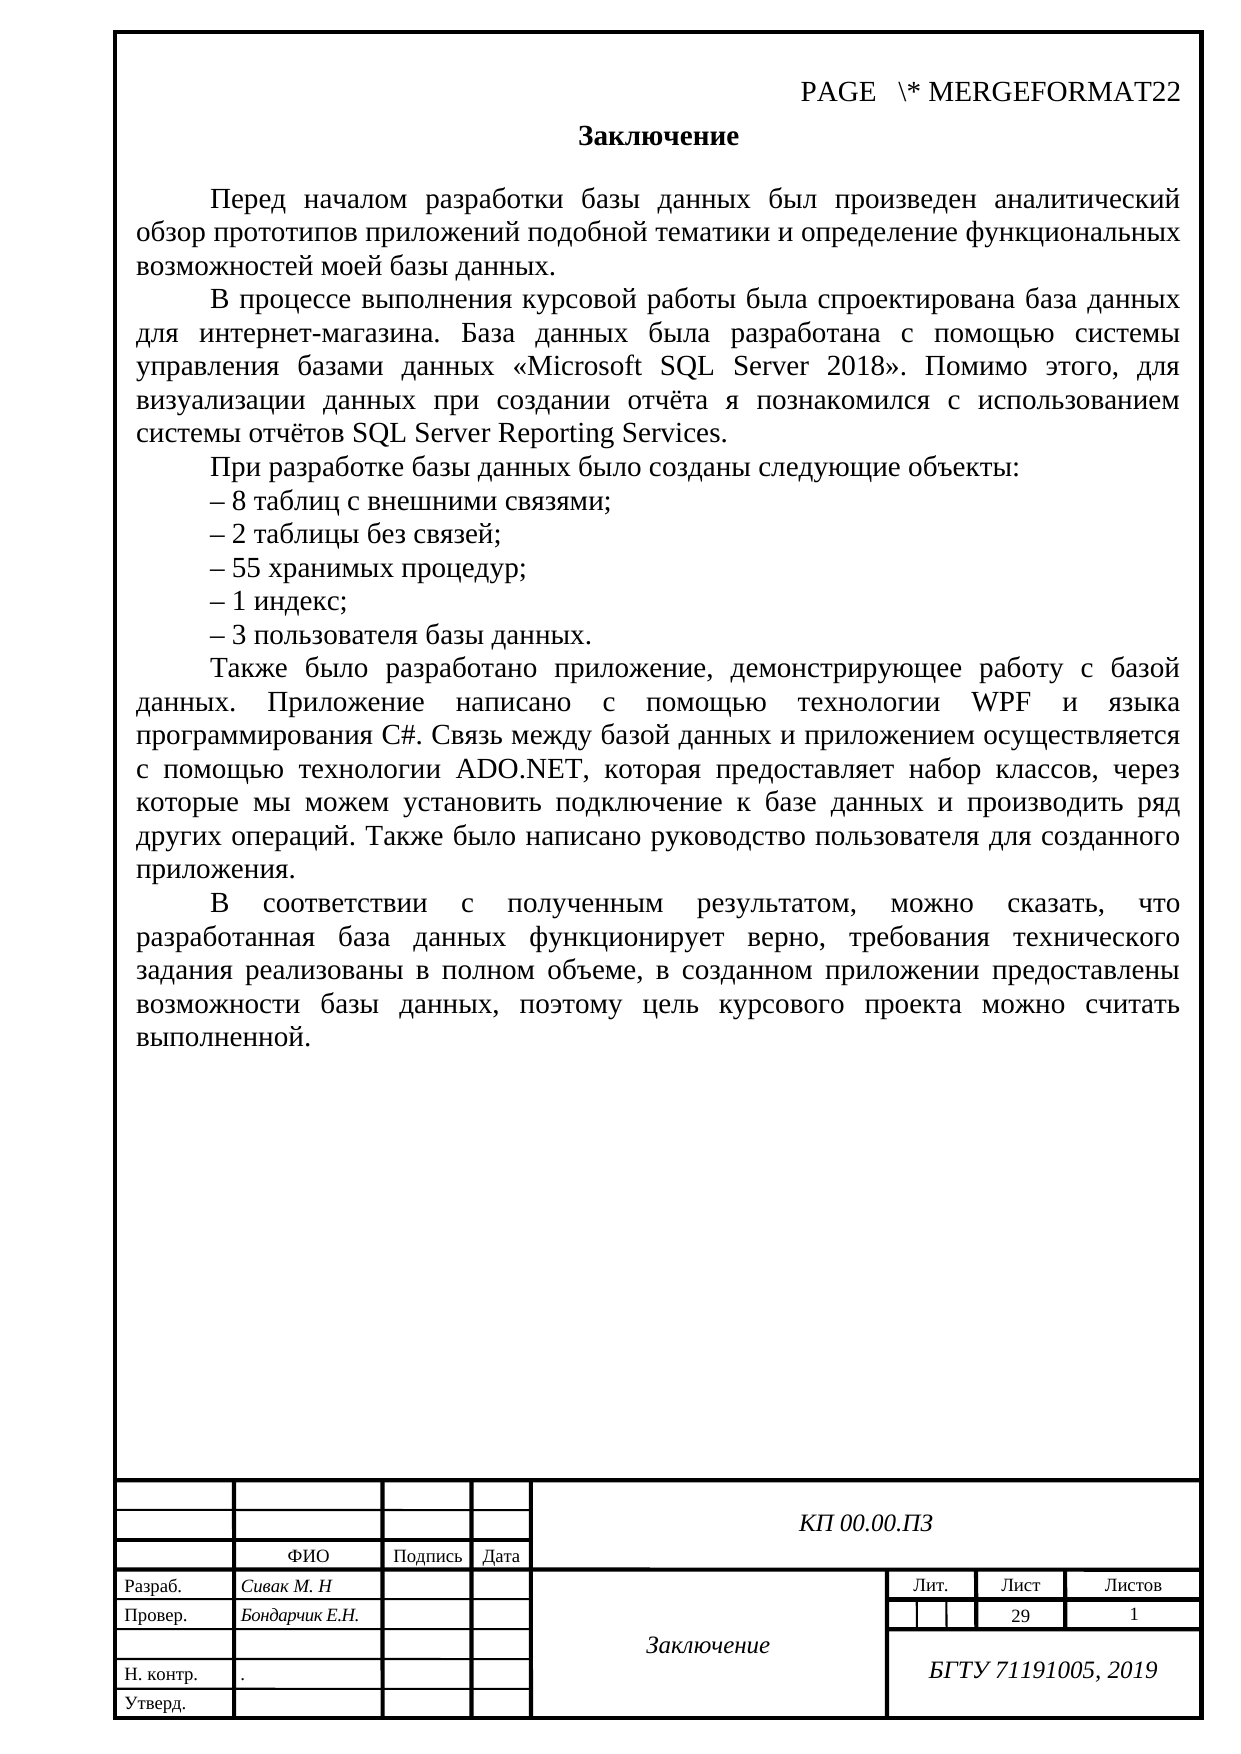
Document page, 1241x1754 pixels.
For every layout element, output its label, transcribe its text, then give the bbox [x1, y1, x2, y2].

text – 8 таблиц с внешними связями; [136, 483, 1181, 516]
text – 55 хранимых процедур; [136, 550, 1181, 583]
text Также было разработано приложение, демонстрирующее работу с базой данных. Приложение написано с помощью технологии WPF и языка программирования C#. Связь между базой данных и приложением осуществляется с помощью технологии ADO.NET, которая предоставляет набор классов, через которые мы можем установить подключение к базе данных и производить ряд других операций. Также было написано руководство пользователя для созданного приложения. [136, 650, 1181, 885]
text В процессе выполнения курсовой работы была спроектирована база данных для интернет-магазина. База данных была разработана с помощью системы управления базами данных «Microsoft SQL Server 2018». Помимо этого, для визуализации данных при создании отчёта я познакомился с использованием системы отчётов SQL Server Reporting Services. [136, 281, 1181, 449]
text Перед началом разработки базы данных был произведен аналитический обзор прототипов приложений подобной тематики и определение функциональных возможностей моей базы данных. [136, 181, 1181, 281]
text При разработке базы данных было созданы следующие объекты: [136, 449, 1181, 483]
text – 1 индекс; [136, 583, 1181, 617]
subtitle Заключение [136, 118, 1181, 152]
text – 3 пользователя базы данных. [136, 617, 1181, 650]
text – 2 таблицы без связей; [136, 516, 1181, 550]
text В соответствии с полученным результатом, можно сказать, что разработанная база данных функционирует верно, требования технического задания реализованы в полном объеме, в созданном приложении предоставлены возможности базы данных, поэтому цель курсового проекта можно считать выполненной. [136, 885, 1181, 1053]
